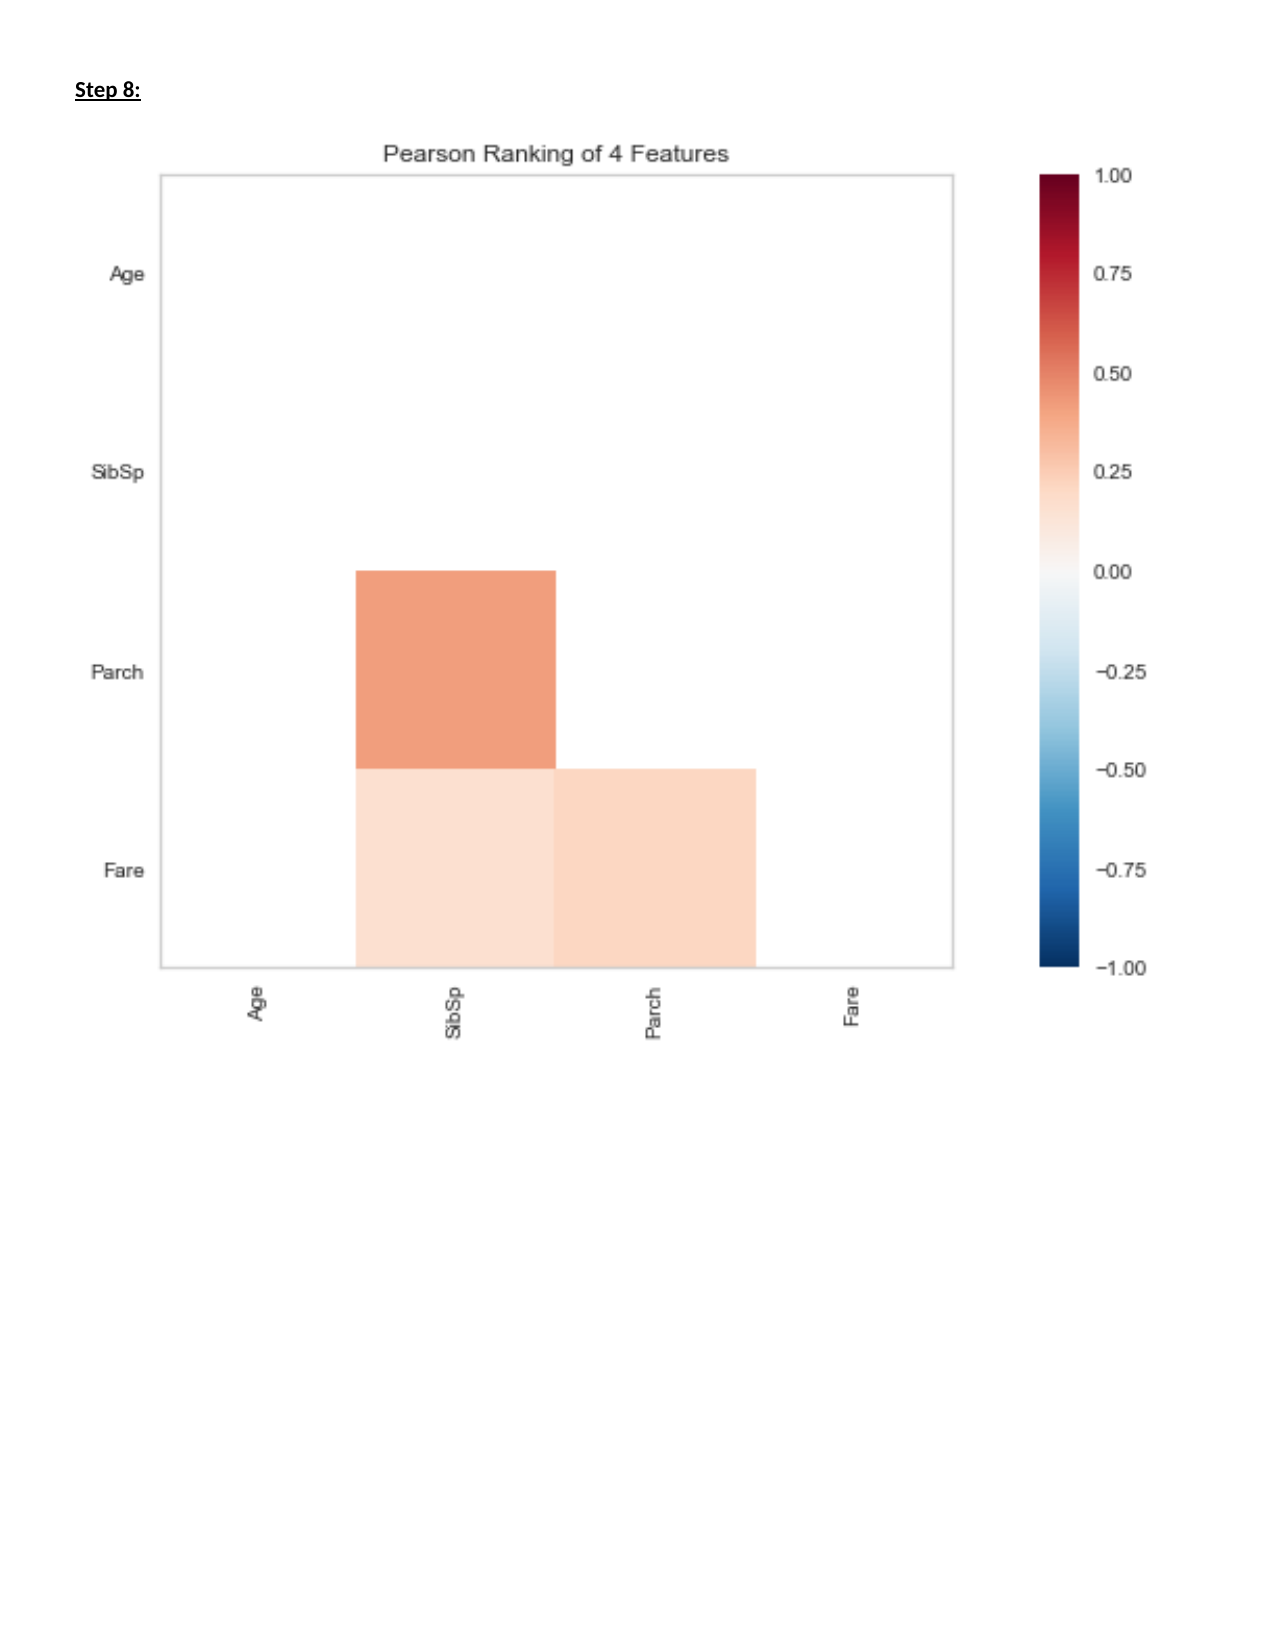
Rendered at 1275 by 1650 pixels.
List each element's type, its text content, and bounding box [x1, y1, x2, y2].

text Step 8: [75, 75, 1200, 103]
picture [75, 131, 1160, 1053]
